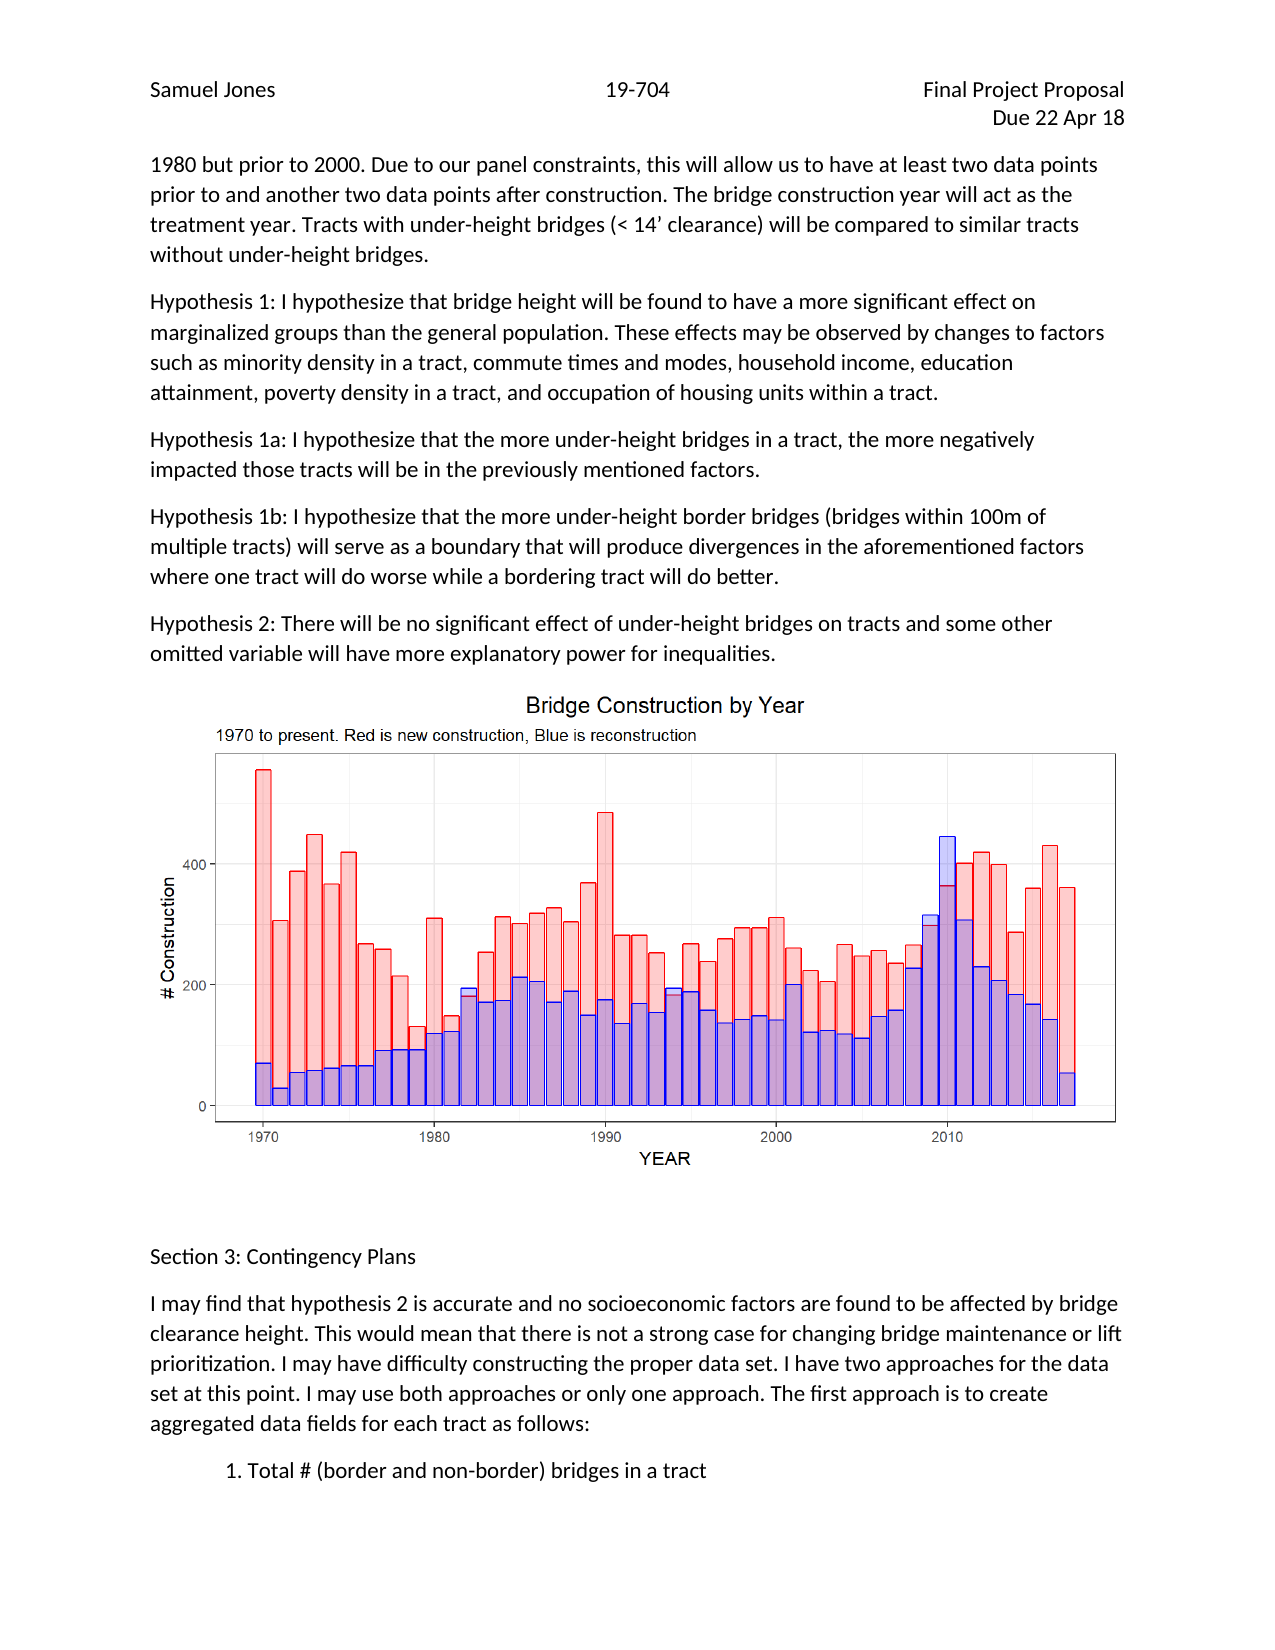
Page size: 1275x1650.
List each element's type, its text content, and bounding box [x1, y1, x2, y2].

text Hypothesis 1: I hypothesize that bridge height will be found to have a more significant effect on marginalized groups than the general population. These effects may be observed by changes to factors such as minority density in a tract, commute times and modes, household income, education attainment, poverty density in a tract, and occupation of housing units within a tract. [150, 287, 1125, 406]
text Section 3: Contingency Plans [150, 1242, 1125, 1270]
text Hypothesis 1b: I hypothesize that the more under-height border bridges (bridges within 100m of multiple tracts) will serve as a boundary that will produce divergences in the aforementioned factors where one tract will do worse while a bordering tract will do better. [150, 502, 1125, 591]
text I may find that hypothesis 2 is accurate and no socioeconomic factors are found to be affected by bridge clearance height. This would mean that there is not a strong case for changing bridge maintenance or lift prioritization. I may have difficulty constructing the proper data set. I have two approaches for the data set at this point. I may use both approaches or only one approach. The first approach is to create aggregated data fields for each tract as follows: [150, 1289, 1125, 1437]
text Hypothesis 2: There will be no significant effect of under-height bridges on tracts and some other omitted variable will have more explanatory power for inequalities. [150, 609, 1125, 668]
picture [150, 686, 1125, 1174]
text 1. Total # (border and non-border) bridges in a tract [225, 1456, 1050, 1484]
text Hypothesis 1a: I hypothesize that the more under-height bridges in a tract, the more negatively impacted those tracts will be in the previously mentioned factors. [150, 425, 1125, 483]
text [150, 150, 1125, 269]
